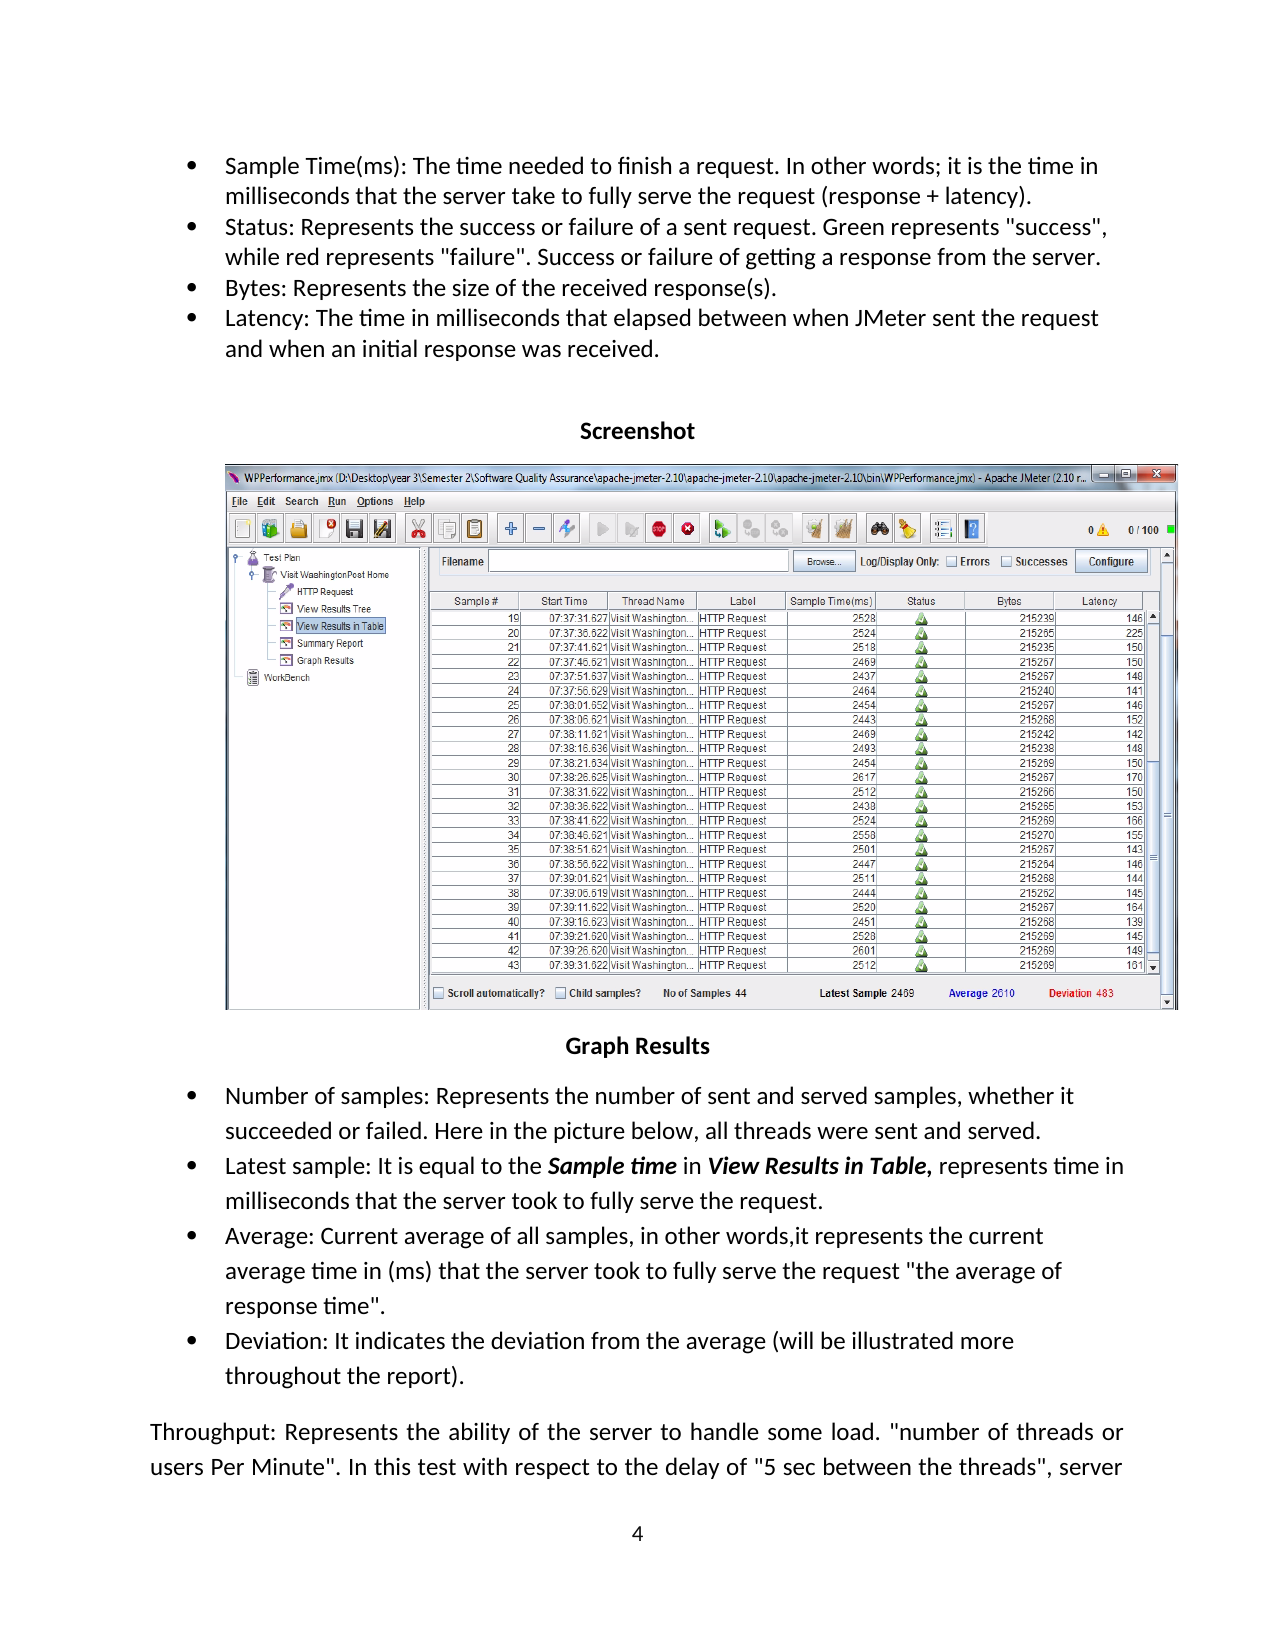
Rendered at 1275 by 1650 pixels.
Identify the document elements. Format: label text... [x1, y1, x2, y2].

list Sample Time(ms): The time needed to finish a request. In other words; it is the time in milliseconds that the server take to fully serve the request (response + latency). [187, 150, 1125, 211]
list Latest sample: It is equal to the Sample time in View Results in Table, represents time in milliseconds that the server took to fully serve the request. [187, 1150, 1125, 1216]
list Latency: The time in milliseconds that elapsed between when JMeter sent the request and when an initial response was received. [187, 303, 1125, 364]
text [150, 1416, 1125, 1481]
text Graph Results [150, 1031, 1125, 1061]
list Average: Current average of all samples, in other words,it represents the current average time in (ms) that the server took to fully serve the request "the average of response time". [187, 1220, 1125, 1321]
list Status: Represents the success or failure of a sent request. Green represents "success", while red represents "failure". Success or failure of getting a response from the server. [187, 211, 1125, 272]
list Deviation: It indicates the deviation from the average (will be illustrated more throughout the report). [187, 1325, 1125, 1391]
picture [225, 464, 1179, 1010]
list Number of samples: Represents the number of sent and served samples, whether it succeeded or failed. Here in the picture below, all threads were sent and served. [187, 1080, 1125, 1146]
list Bytes: Represents the size of the received response(s). [187, 272, 1125, 303]
text Screenshot [150, 415, 1125, 446]
